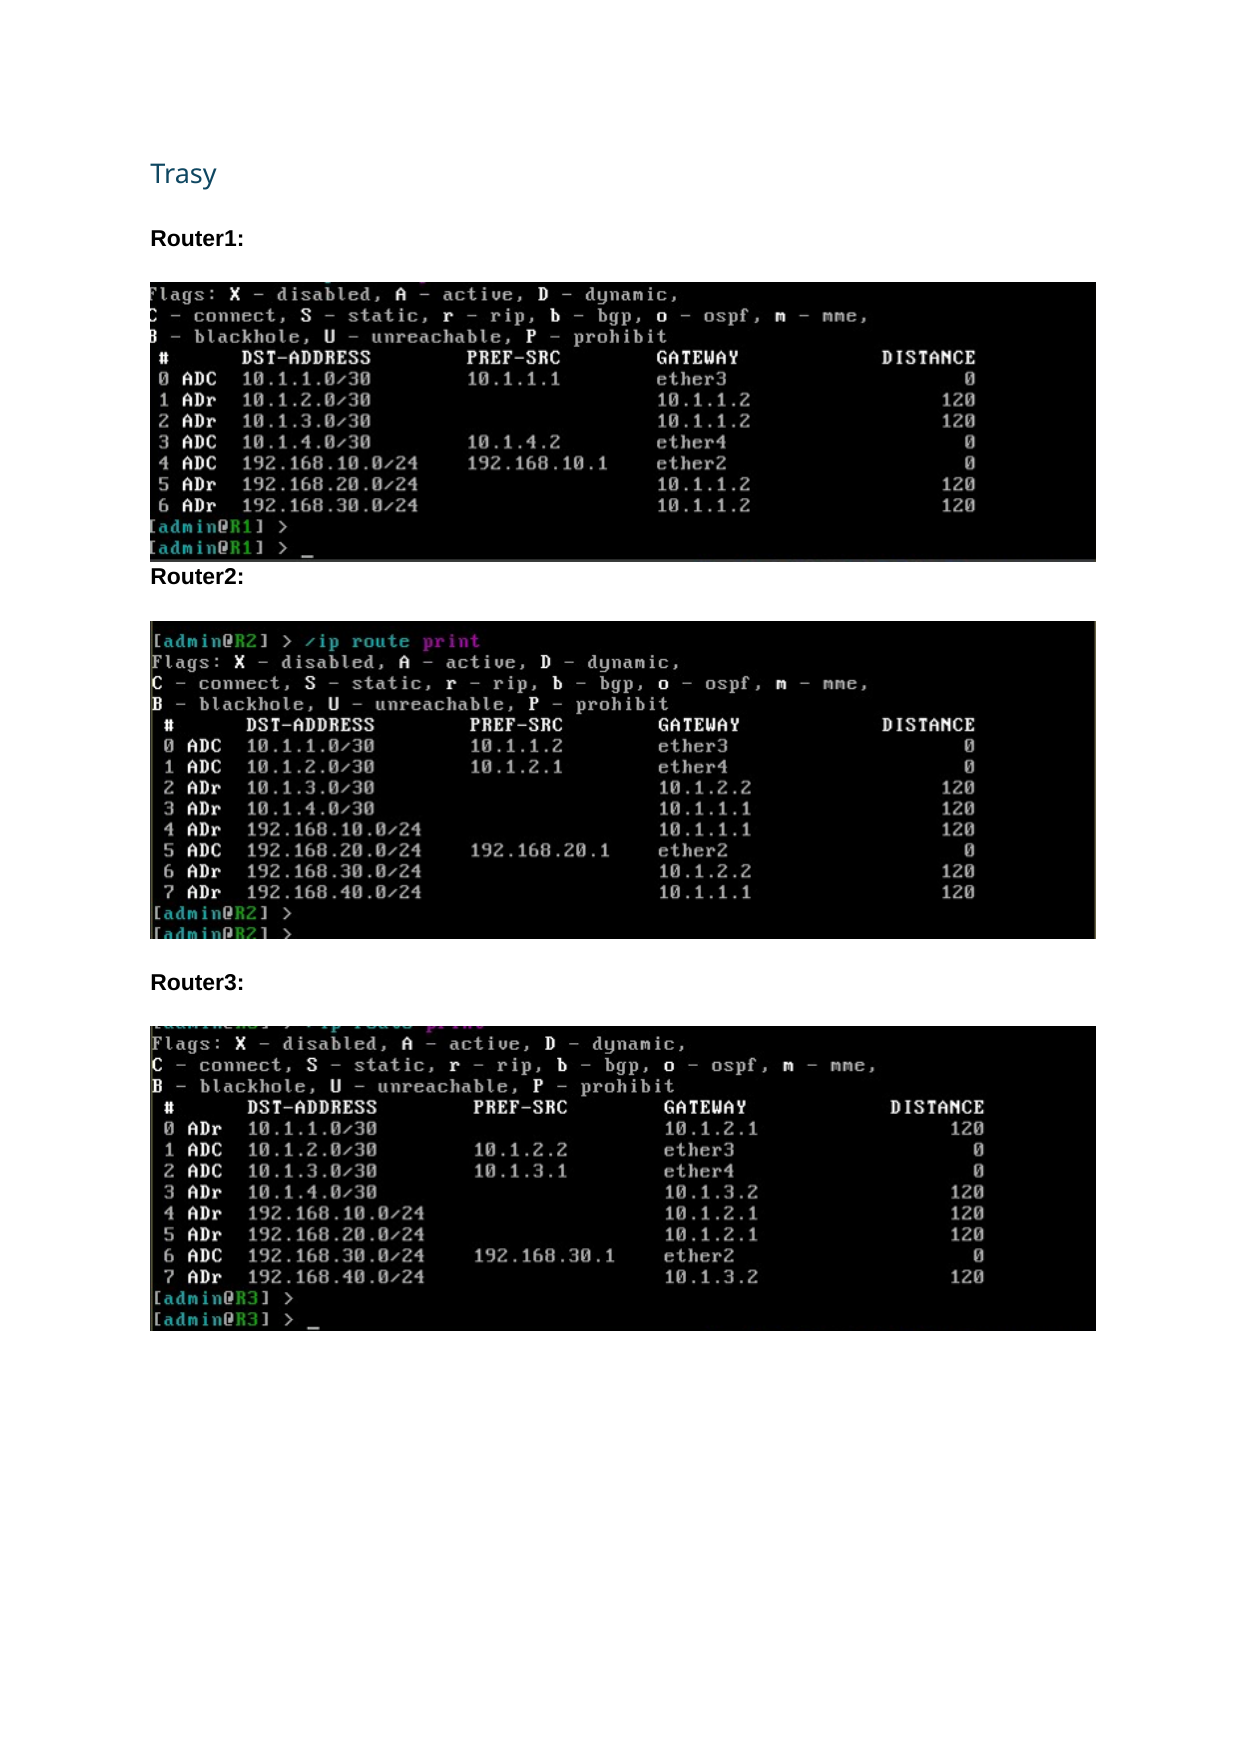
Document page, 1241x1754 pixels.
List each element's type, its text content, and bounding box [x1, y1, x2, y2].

text Router1: [150, 224, 1091, 251]
subtitle Trasy [150, 154, 1090, 191]
text Router2: [150, 563, 1091, 590]
picture [150, 1026, 1096, 1331]
picture [150, 282, 1096, 562]
picture [150, 621, 1096, 939]
text Router3: [150, 969, 1091, 996]
